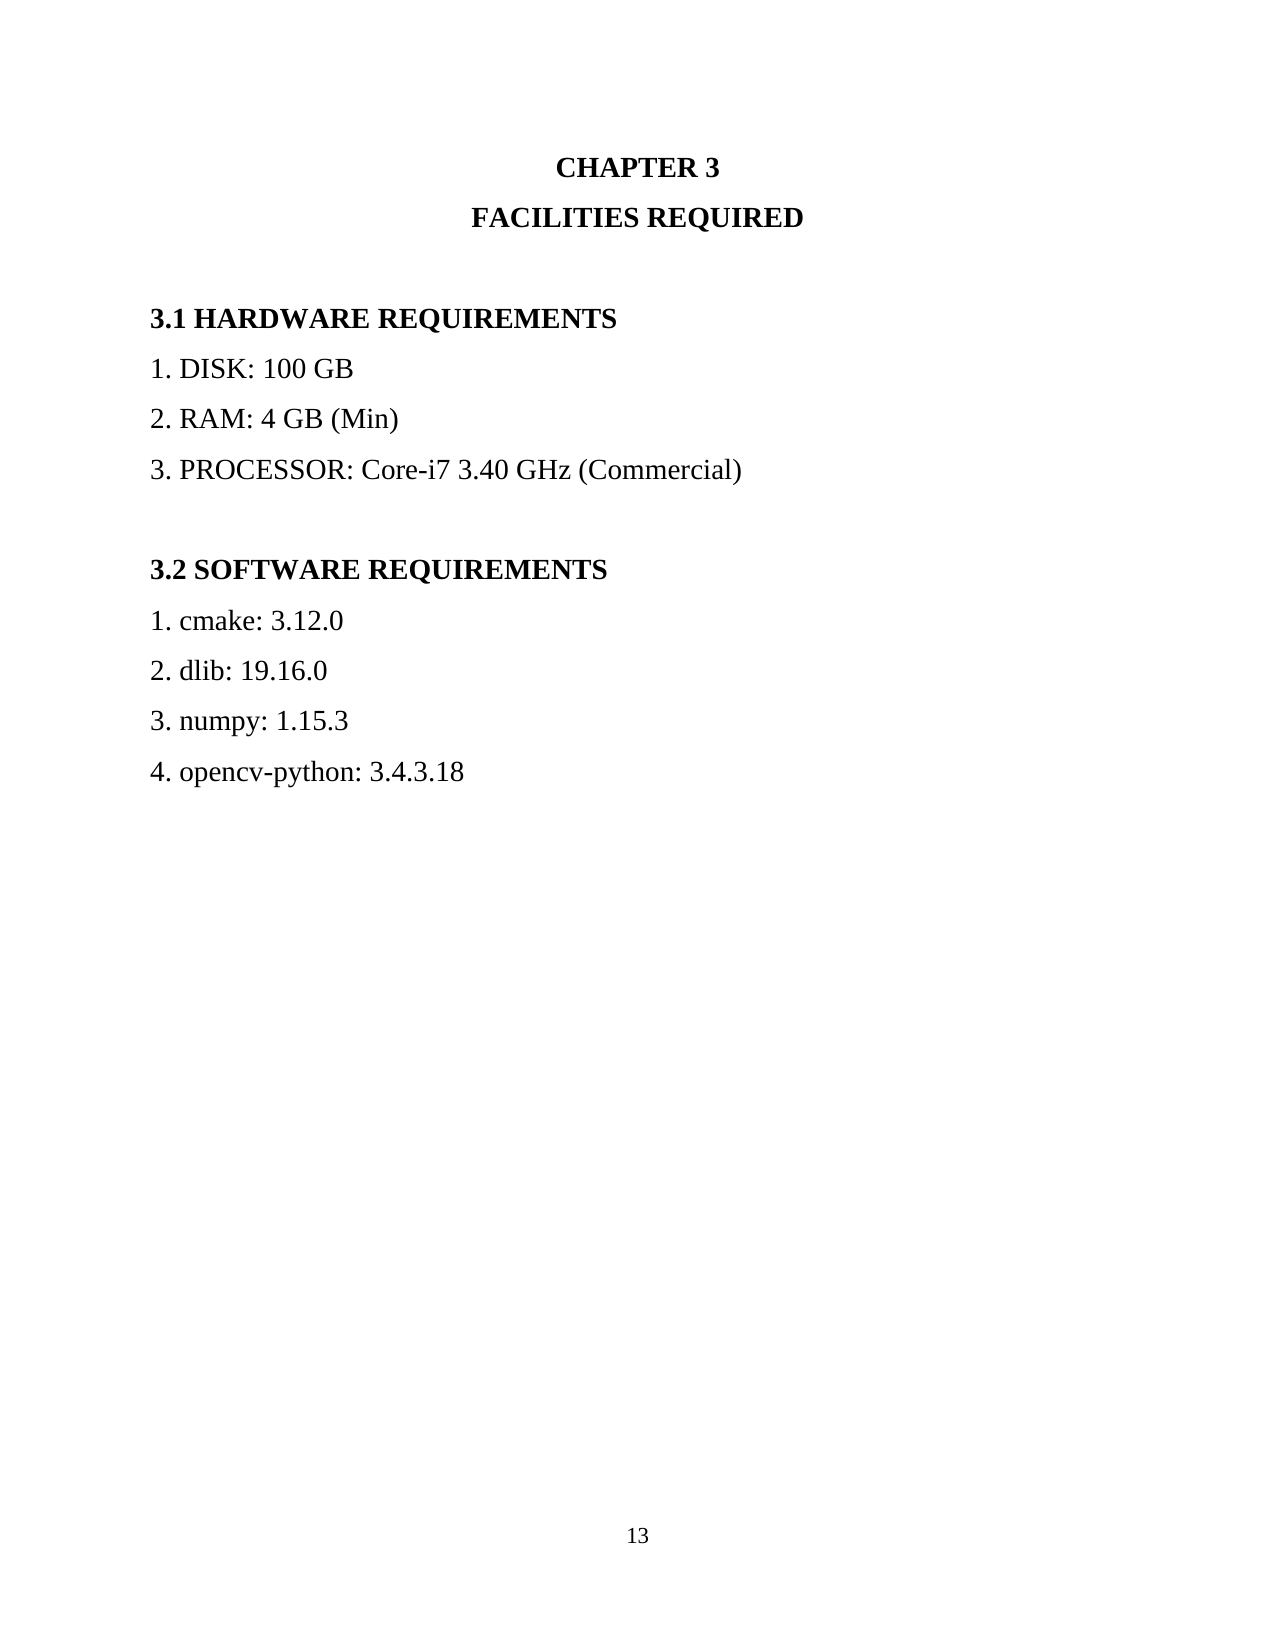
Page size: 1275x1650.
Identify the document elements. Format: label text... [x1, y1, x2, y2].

text 3.1 HARDWARE REQUIREMENTS [150, 301, 1125, 334]
text CHAPTER 3 [150, 150, 1125, 183]
text 2. dlib: 19.16.0 [150, 653, 1125, 687]
text 3. numpy: 1.15.3 [150, 703, 1125, 737]
text 1. DISK: 100 GB [150, 351, 1125, 385]
text 2. RAM: 4 GB (Min) [150, 402, 1125, 435]
text 3.2 SOFTWARE REQUIREMENTS [150, 552, 1125, 586]
text FACILITIES REQUIRED [150, 200, 1125, 234]
text 4. opencv-python: 3.4.3.18 [150, 754, 1125, 787]
text 3. PROCESSOR: Core-i7 3.40 GHz (Commercial) [150, 452, 1125, 485]
text 1. cmake: 3.12.0 [150, 603, 1125, 636]
